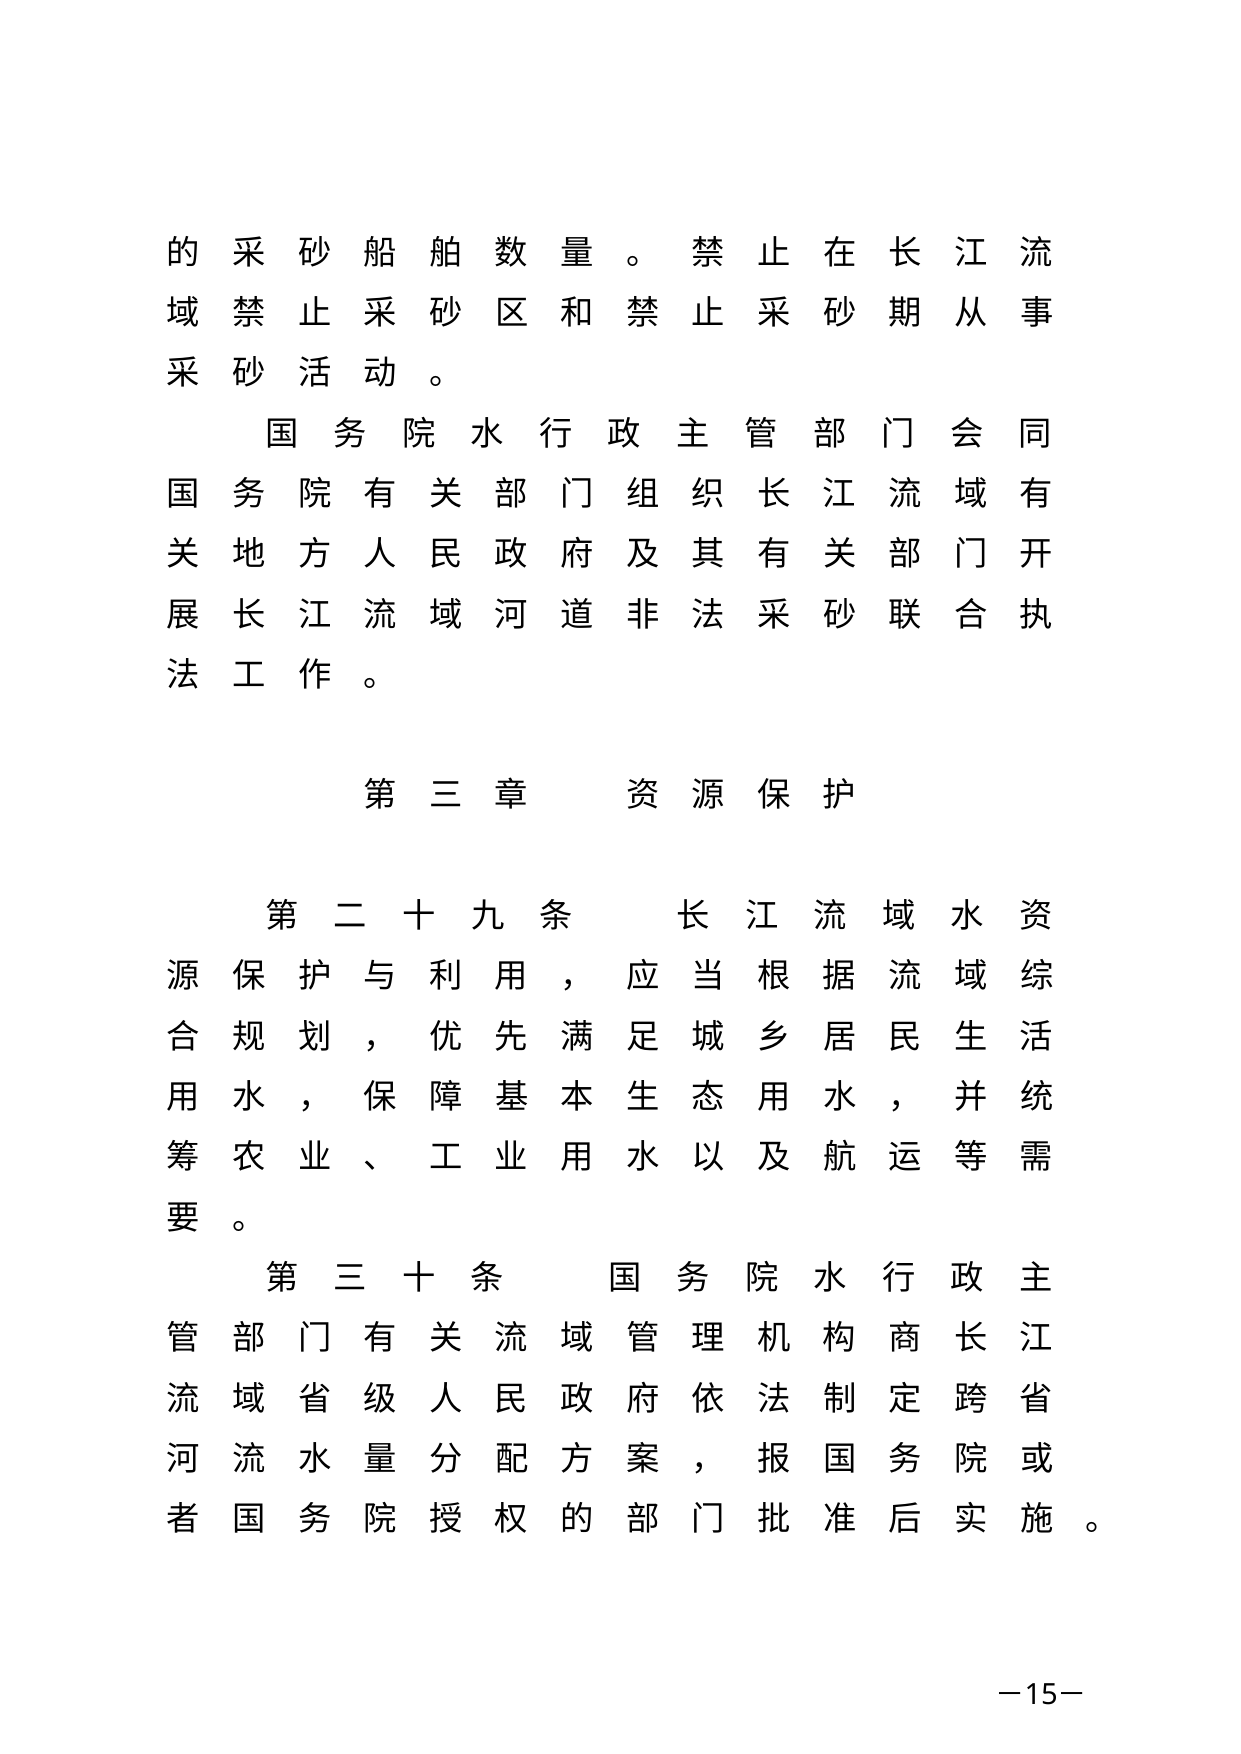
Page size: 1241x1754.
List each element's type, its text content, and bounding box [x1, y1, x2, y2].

text 第三章 资源保护 [167, 762, 1085, 822]
text 第二十九条 长江流域水资源保护与利用，应当根据流域综合规划，优先满足城乡居民生活用水，保障基本生态用水，并统筹农业、工业用水以及航运等需要。 [167, 883, 1085, 1245]
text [167, 219, 1085, 400]
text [167, 1245, 1085, 1546]
text 国务院水行政主管部门会同国务院有关部门组织长江流域有关地方人民政府及其有关部门开展长江流域河道非法采砂联合执法工作。 [167, 400, 1085, 702]
